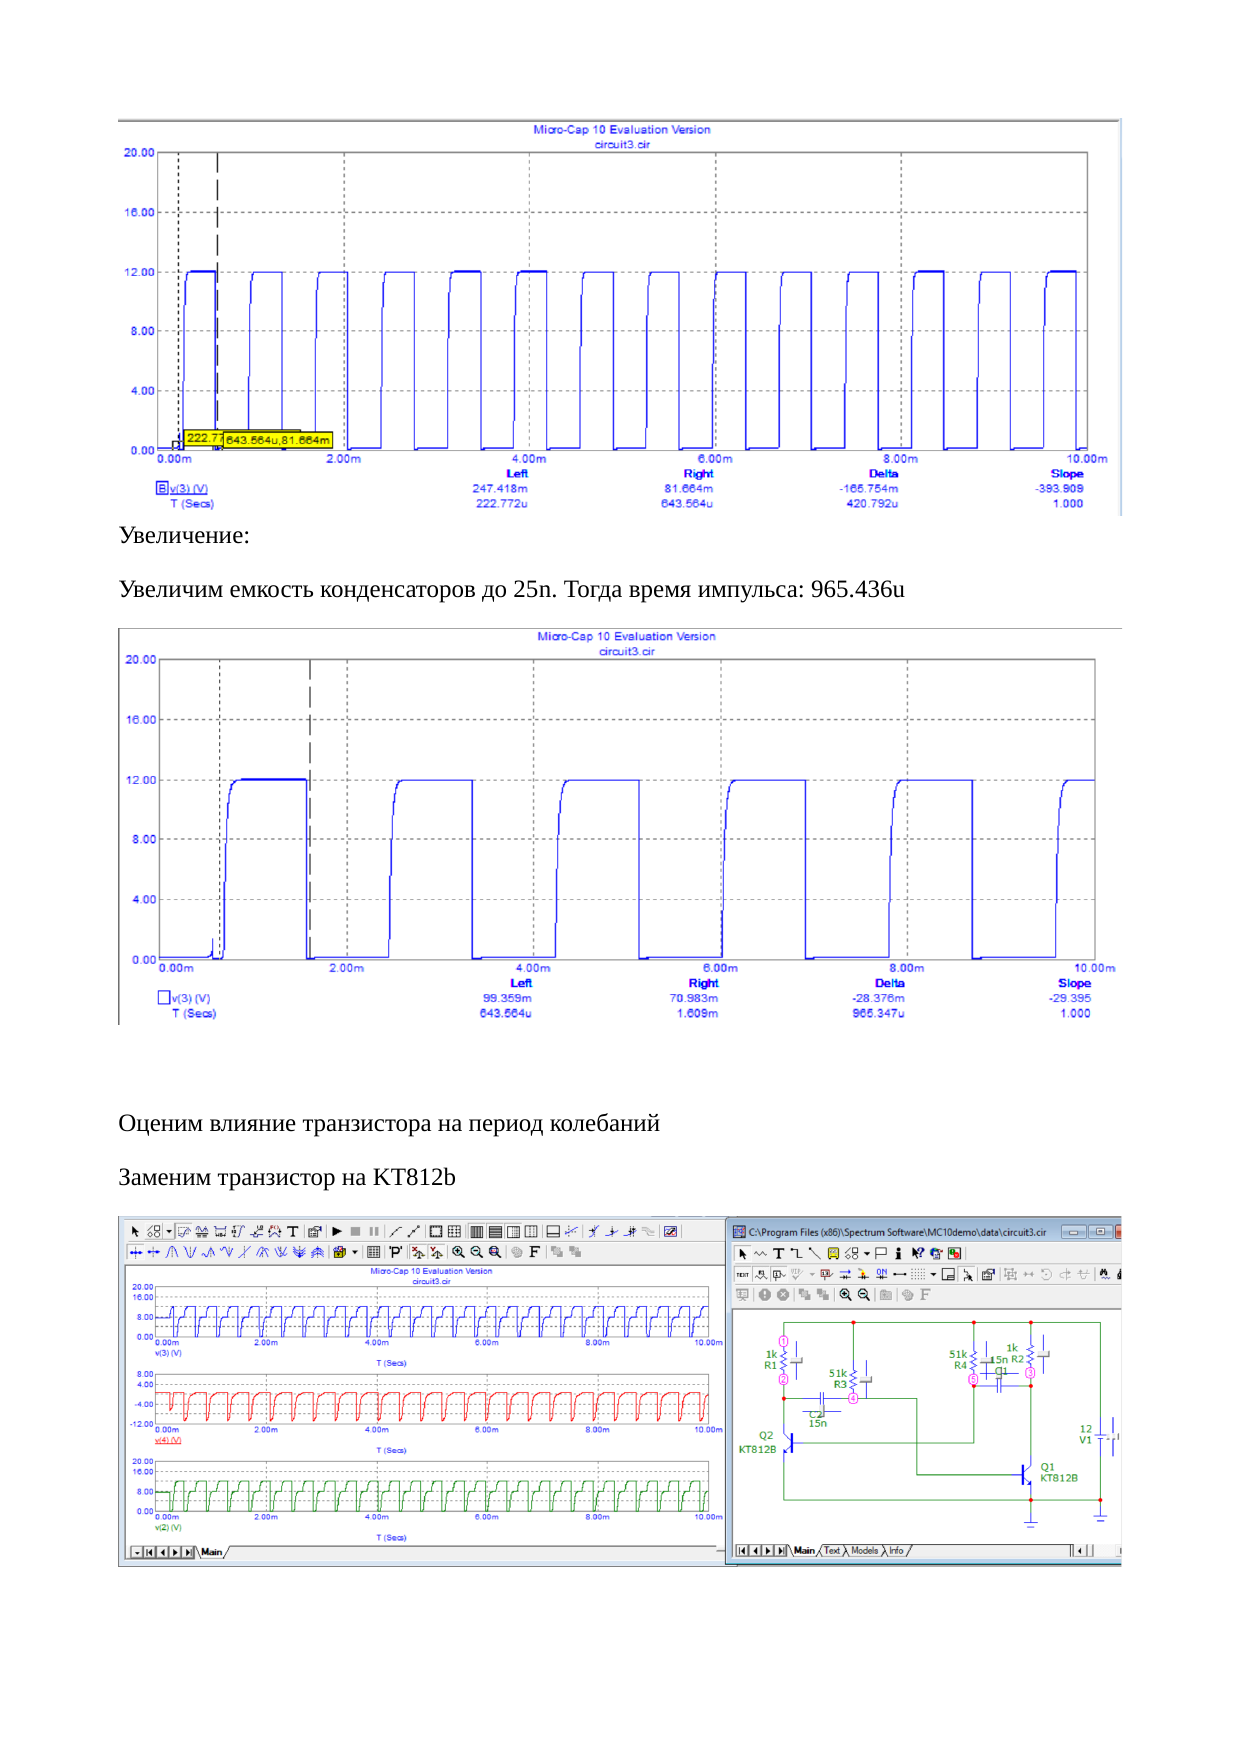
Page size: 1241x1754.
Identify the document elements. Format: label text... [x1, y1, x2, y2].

text Заменим транзистор на KT812b [118, 1162, 1122, 1191]
picture [118, 628, 1123, 1025]
picture [118, 118, 1123, 516]
picture [118, 1216, 1123, 1567]
text Оценим влияние транзистора на период колебаний [118, 1108, 1122, 1137]
text Увеличим емкость конденсаторов до 25n. Тогда время импульса: 965.436u [118, 574, 1122, 603]
text Увеличение: [118, 516, 1122, 549]
